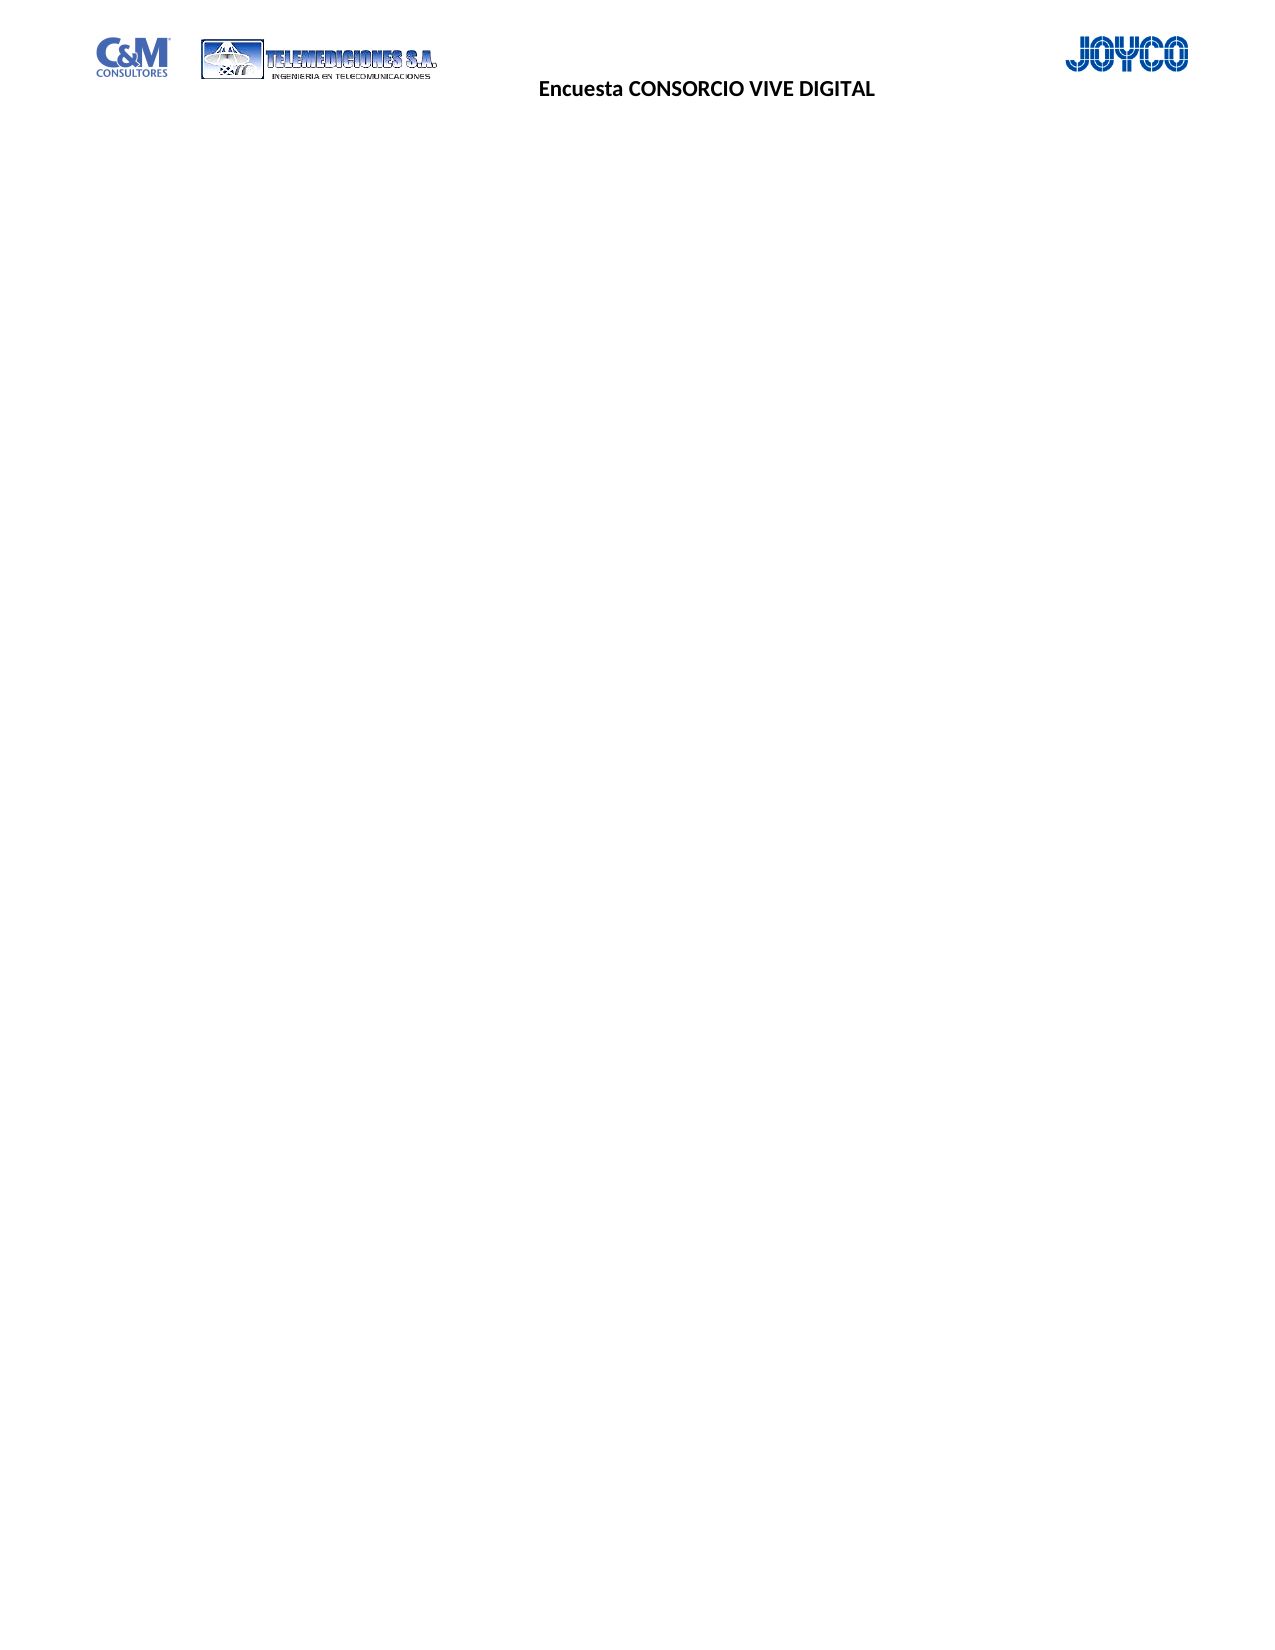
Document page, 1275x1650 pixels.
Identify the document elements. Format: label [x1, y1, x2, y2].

picture [1065, 36, 1188, 72]
picture [196, 35, 439, 85]
picture [94, 35, 172, 80]
